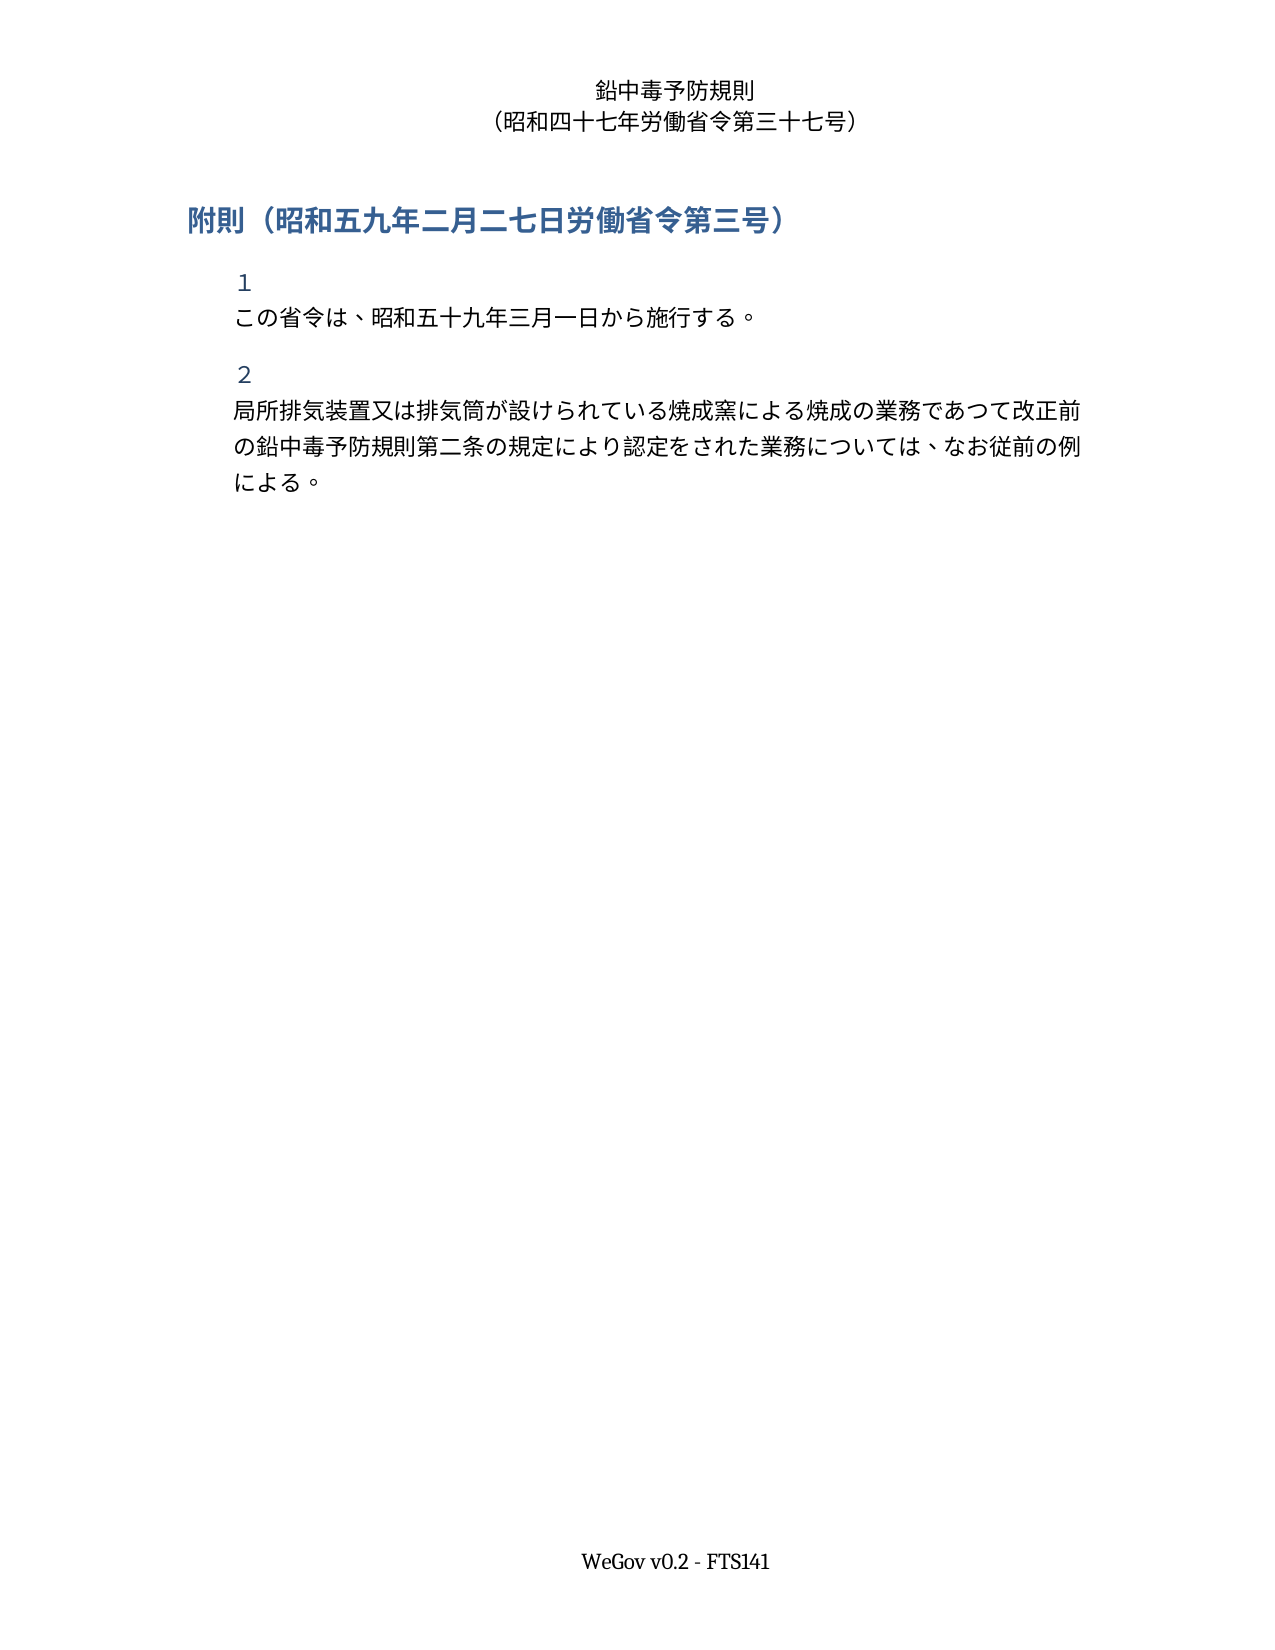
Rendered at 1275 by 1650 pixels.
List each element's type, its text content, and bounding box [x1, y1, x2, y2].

subtitle １ [233, 266, 1087, 298]
subtitle 附則（昭和五九年二月二七日労働省令第三号） [187, 200, 1087, 240]
text 局所排気装置又は排気筒が設けられている焼成窯による焼成の業務であつて改正前の鉛中毒予防規則第二条の規定により認定をされた業務については、なお従前の例による。 [233, 395, 1087, 498]
text この省令は、昭和五十九年三月一日から施行する。 [233, 302, 1087, 334]
subtitle ２ [233, 359, 1087, 390]
